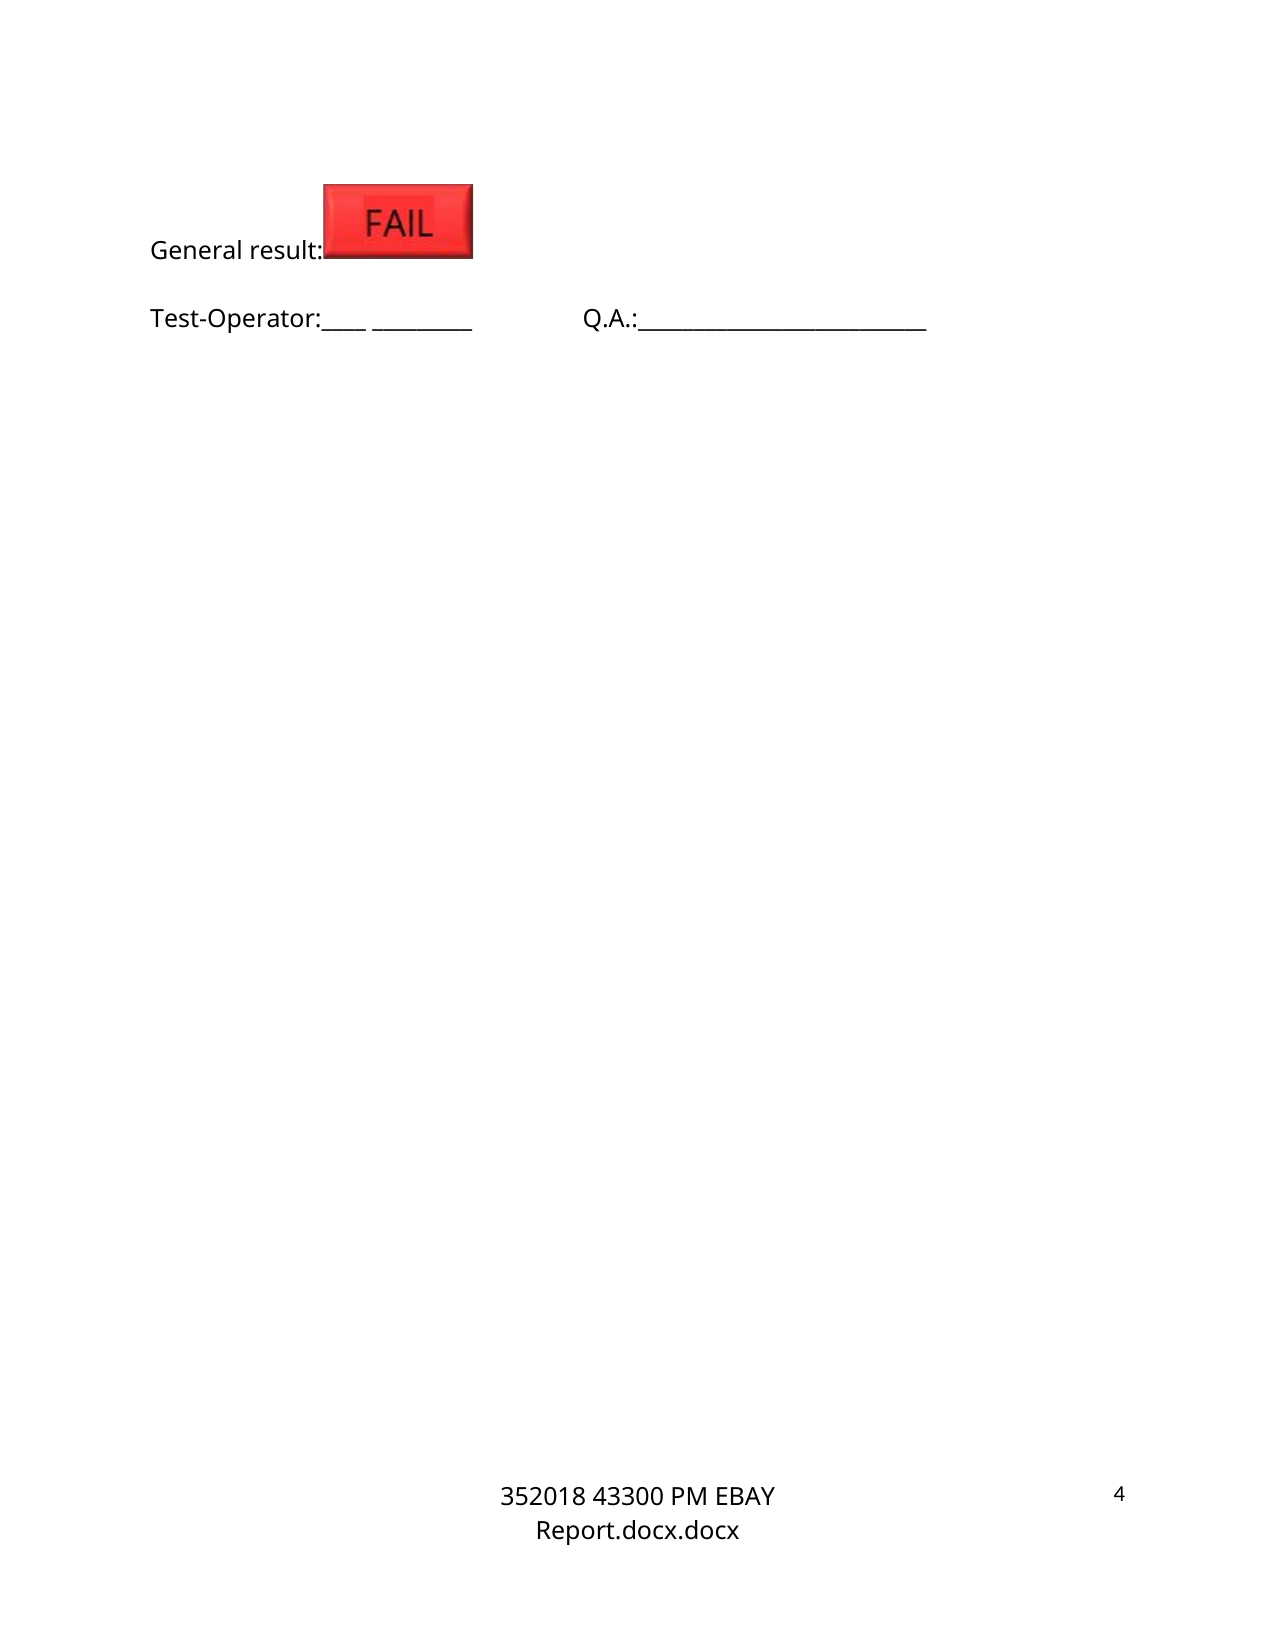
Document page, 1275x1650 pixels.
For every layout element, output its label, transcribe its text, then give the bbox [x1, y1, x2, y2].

text Test-Operator:____ _________ Q.A.:__________________________ [150, 300, 1125, 334]
picture [323, 184, 474, 259]
text General result: [150, 184, 1125, 266]
